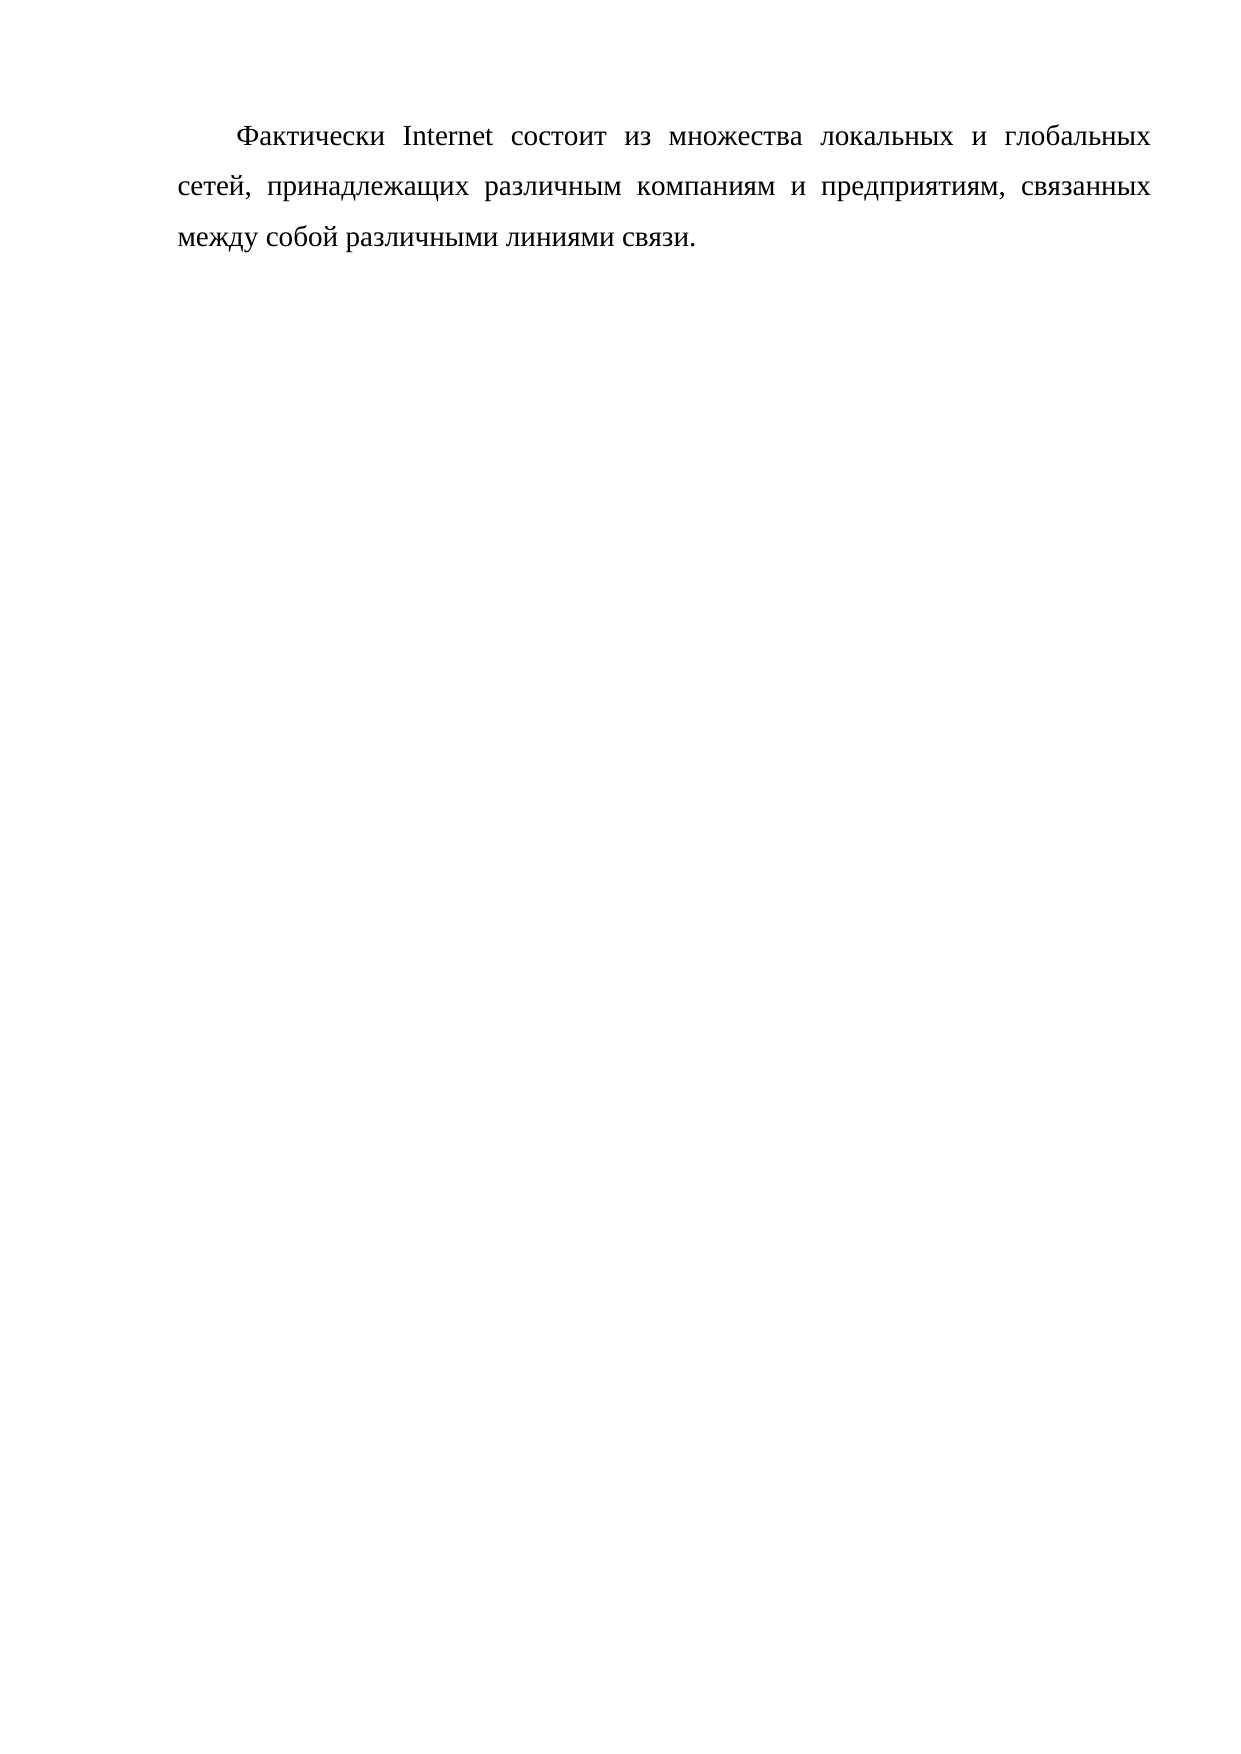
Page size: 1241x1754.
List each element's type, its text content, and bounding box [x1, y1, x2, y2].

text Фактически Internet состоит из множества локальных и глобальных сетей, принадлежащих различным компаниям и предприятиям, связанных между собой различными линиями связи. [177, 118, 1152, 252]
